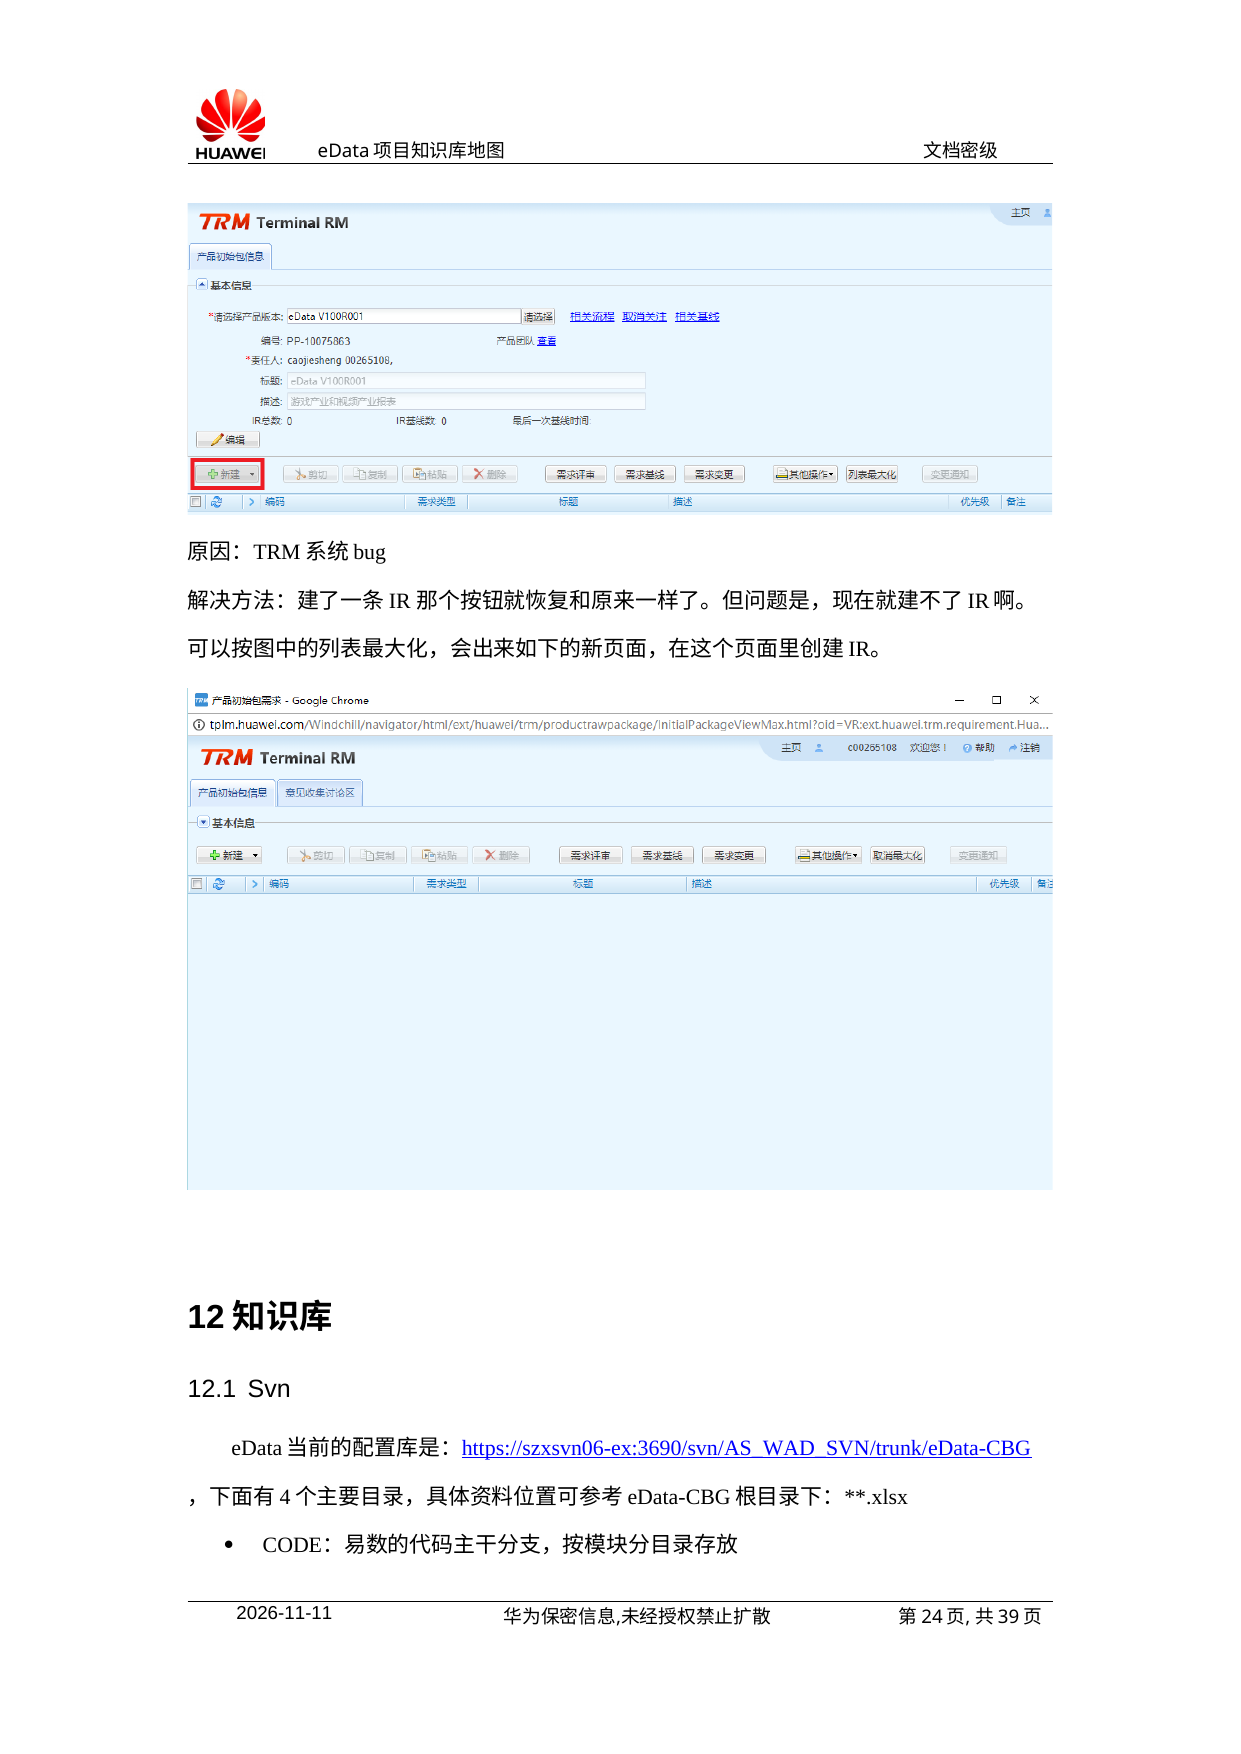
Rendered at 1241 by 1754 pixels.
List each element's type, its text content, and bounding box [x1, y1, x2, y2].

text eData当前的配置库是：https://szxsvn06-ex:3690/svn/AS_WAD_SVN/trunk/eData-CBG ，下面有4个主要目录，具体资料位置可参考eData-CBG根目录下：**.xlsx [187, 1429, 1053, 1511]
list CODE：易数的代码主干分支，按模块分目录存放 [225, 1527, 1053, 1559]
subtitle Svn [187, 1372, 1053, 1404]
text 原因：TRM系统bug [187, 534, 1053, 566]
subtitle 知识库 [187, 1282, 1053, 1347]
picture [187, 688, 1053, 1190]
picture [187, 203, 1053, 515]
picture [196, 89, 265, 159]
text 解决方法：建了一条IR 那个按钮就恢复和原来一样了。但问题是，现在就建不了IR啊。可以按图中的列表最大化，会出来如下的新页面，在这个页面里创建IR。 [187, 582, 1053, 663]
